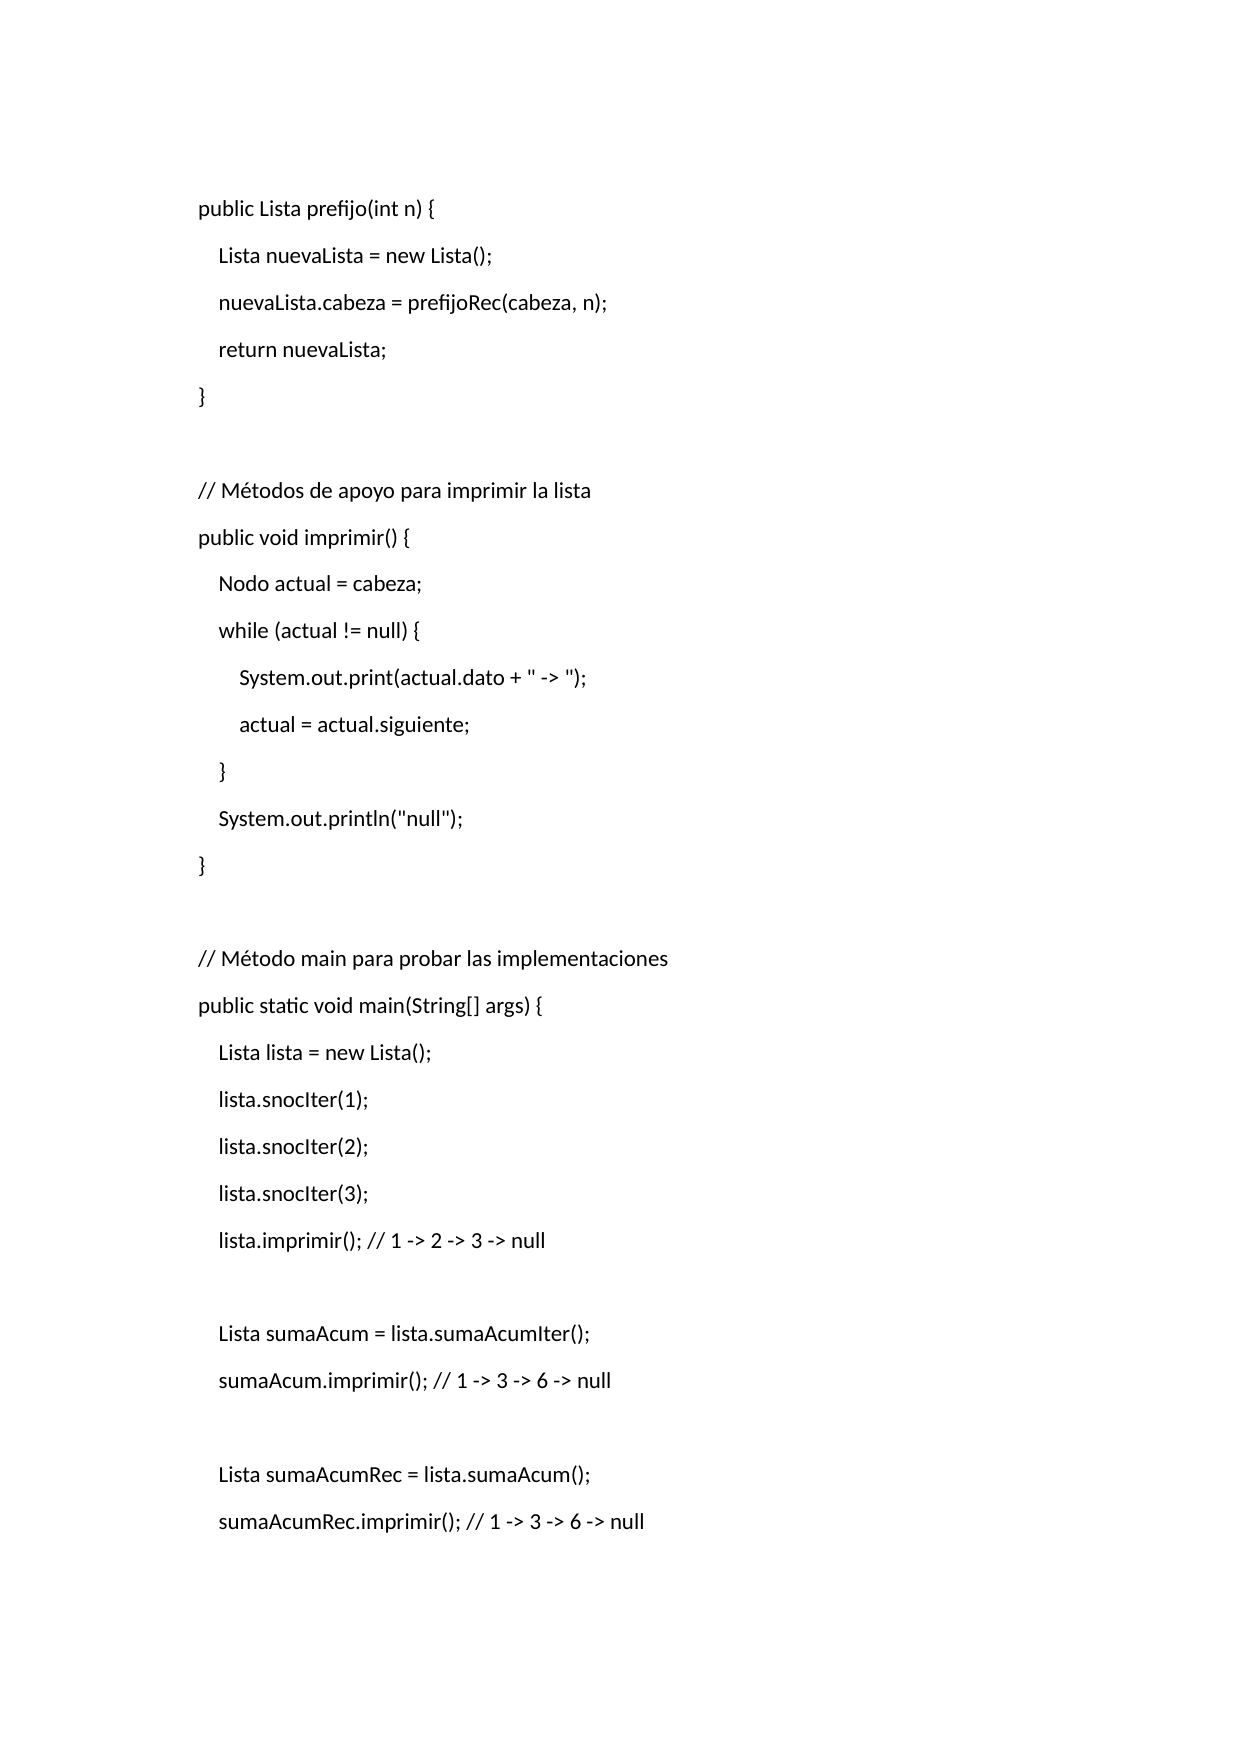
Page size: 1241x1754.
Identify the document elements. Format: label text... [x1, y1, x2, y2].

text public static void main(String[] args) { [177, 991, 1063, 1019]
text sumaAcum.imprimir(); // 1 -> 3 -> 6 -> null [177, 1366, 1063, 1394]
text Lista lista = new Lista(); [177, 1038, 1063, 1066]
text lista.snocIter(3); [177, 1179, 1063, 1207]
text actual = actual.siguiente; [177, 710, 1063, 738]
text public void imprimir() { [177, 523, 1063, 551]
text Lista nuevaLista = new Lista(); [177, 241, 1063, 269]
text Nodo actual = cabeza; [177, 569, 1063, 597]
text public Lista prefijo(int n) { [177, 194, 1063, 222]
text lista.snocIter(1); [177, 1085, 1063, 1113]
text Lista sumaAcum = lista.sumaAcumIter(); [177, 1319, 1063, 1347]
text // Métodos de apoyo para imprimir la lista [177, 476, 1063, 504]
text while (actual != null) { [177, 616, 1063, 644]
text } [177, 757, 1063, 785]
text nuevaLista.cabeza = prefijoRec(cabeza, n); [177, 288, 1063, 316]
text } [177, 382, 1063, 410]
text Lista sumaAcumRec = lista.sumaAcum(); [177, 1460, 1063, 1488]
text lista.imprimir(); // 1 -> 2 -> 3 -> null [177, 1226, 1063, 1254]
text lista.snocIter(2); [177, 1132, 1063, 1160]
text System.out.print(actual.dato + " -> "); [177, 663, 1063, 691]
text // Método main para probar las implementaciones [177, 944, 1063, 972]
text sumaAcumRec.imprimir(); // 1 -> 3 -> 6 -> null [177, 1507, 1063, 1535]
text } [177, 851, 1063, 879]
text return nuevaLista; [177, 335, 1063, 363]
text System.out.println("null"); [177, 804, 1063, 832]
